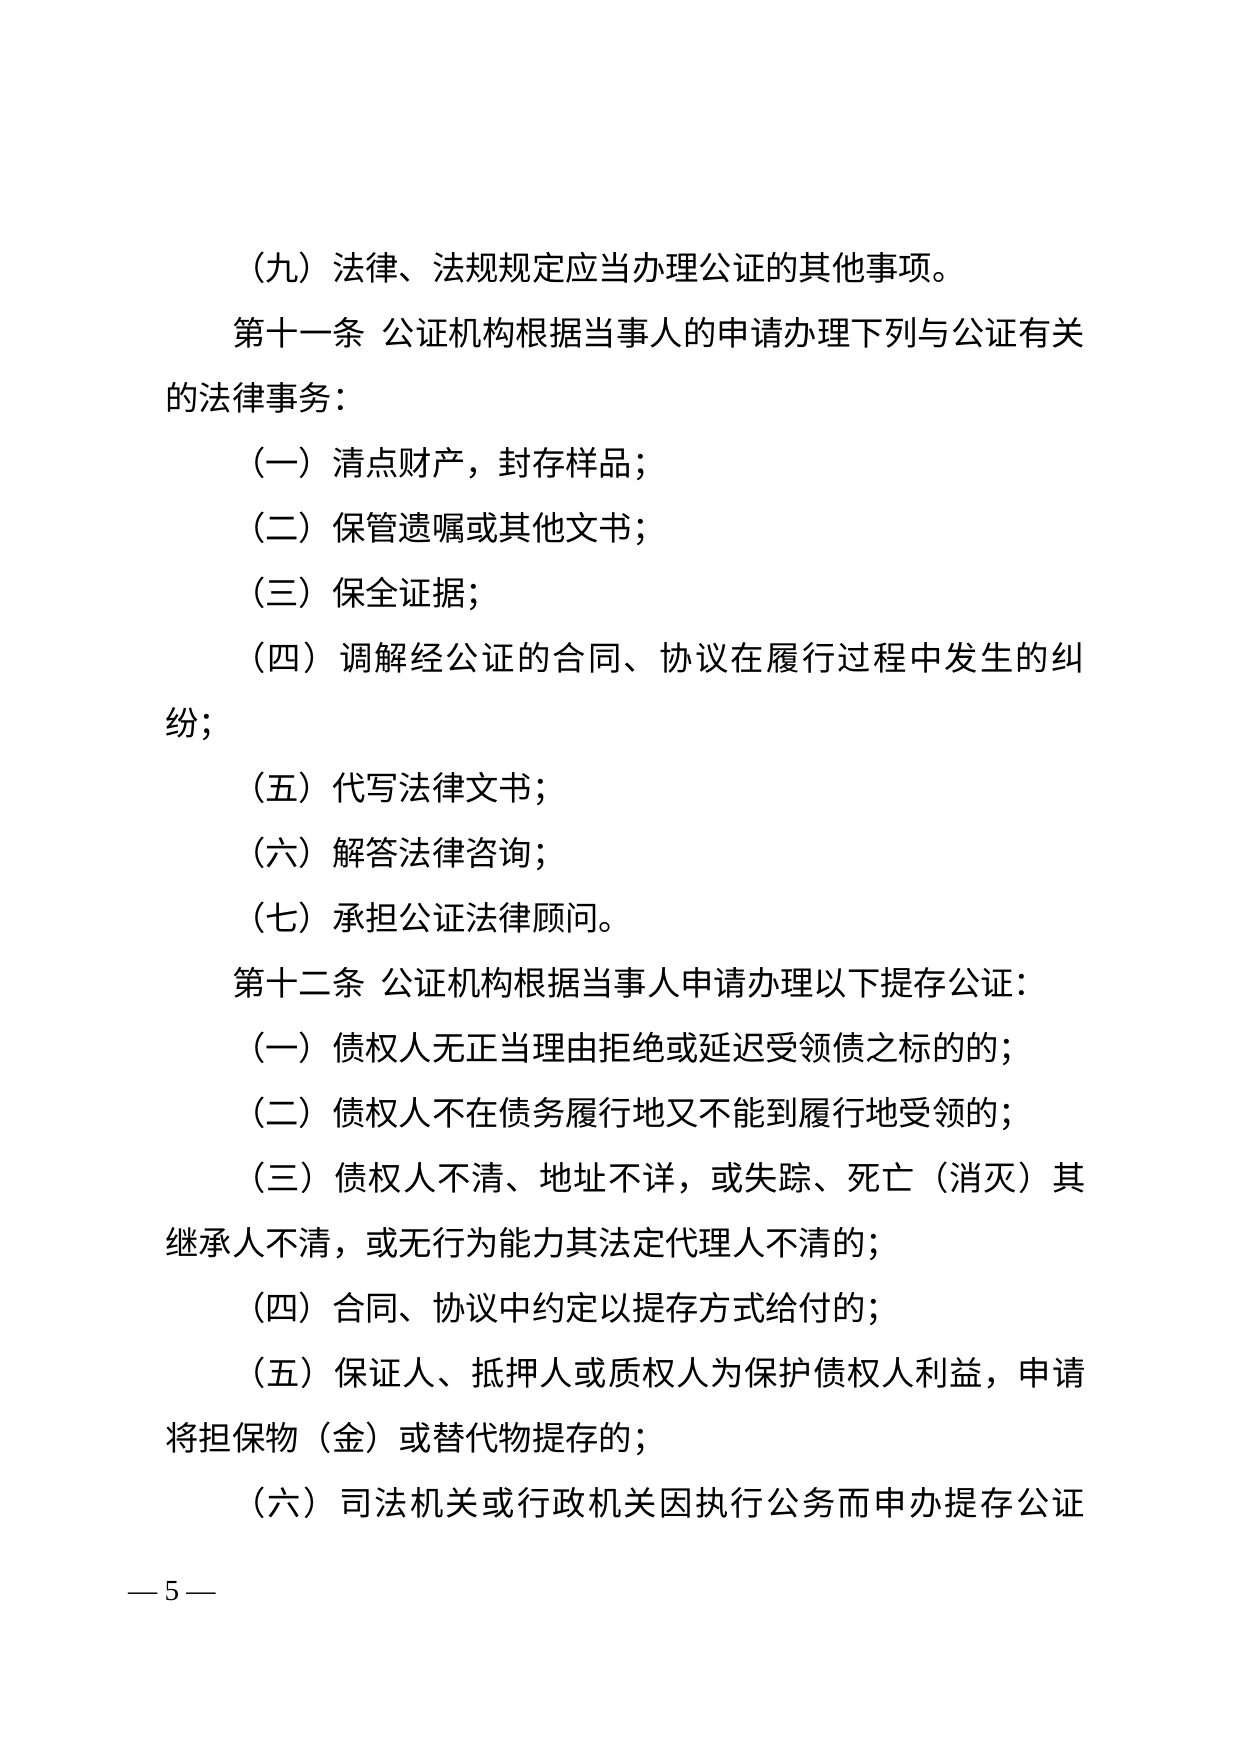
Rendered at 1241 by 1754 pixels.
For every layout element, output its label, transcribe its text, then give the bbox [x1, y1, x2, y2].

text （五）代写法律文书； [165, 753, 1087, 818]
text （四）合同、协议中约定以提存方式给付的； [165, 1273, 1087, 1338]
text （三）保全证据； [165, 558, 1087, 623]
text （九）法律、法规规定应当办理公证的其他事项。 [165, 233, 1087, 298]
text （三）债权人不清、地址不详，或失踪、死亡（消灭）其继承人不清，或无行为能力其法定代理人不清的； [165, 1143, 1087, 1273]
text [165, 1468, 1087, 1533]
text （六）解答法律咨询； [165, 818, 1087, 883]
text （一）清点财产，封存样品； [165, 428, 1087, 493]
text （二）保管遗嘱或其他文书； [165, 493, 1087, 558]
text 第十二条 公证机构根据当事人申请办理以下提存公证： [165, 948, 1087, 1013]
text （二）债权人不在债务履行地又不能到履行地受领的； [165, 1078, 1087, 1143]
text （七）承担公证法律顾问。 [165, 883, 1087, 948]
text （一）债权人无正当理由拒绝或延迟受领债之标的的； [165, 1013, 1087, 1078]
text （四）调解经公证的合同、协议在履行过程中发生的纠纷； [165, 623, 1087, 753]
text （五）保证人、抵押人或质权人为保护债权人利益，申请将担保物（金）或替代物提存的； [165, 1338, 1087, 1468]
text 第十一条 公证机构根据当事人的申请办理下列与公证有关的法律事务： [165, 298, 1087, 428]
